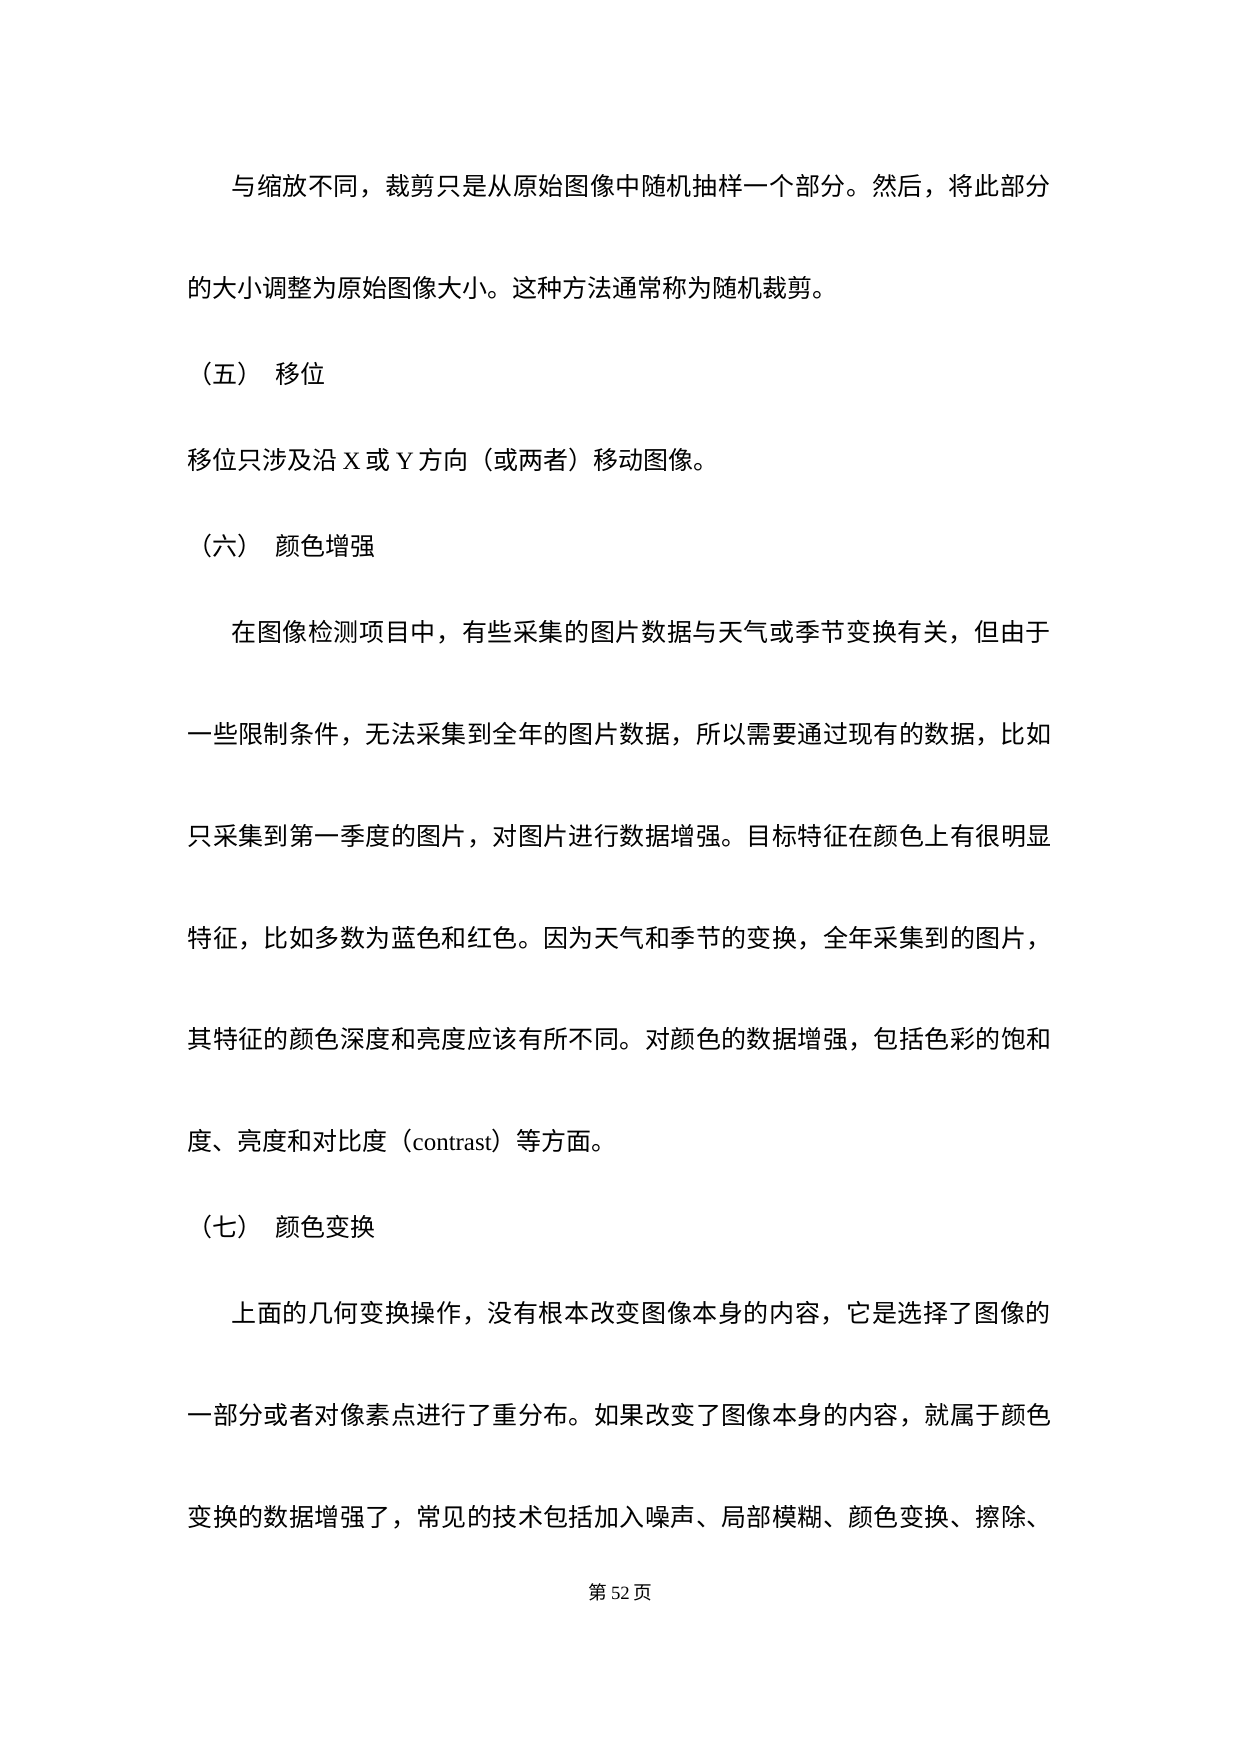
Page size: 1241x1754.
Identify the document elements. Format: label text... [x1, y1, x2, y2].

text 移位只涉及沿X或Y方向（或两者）移动图像。 [187, 424, 1053, 492]
list 颜色变换 [187, 1192, 1053, 1260]
list 颜色增强 [187, 511, 1053, 578]
list 移位 [187, 338, 1053, 406]
text 与缩放不同，裁剪只是从原始图像中随机抽样一个部分。然后，将此部分的大小调整为原始图像大小。这种方法通常称为随机裁剪。 [187, 151, 1053, 320]
text 在图像检测项目中，有些采集的图片数据与天气或季节变换有关，但由于一些限制条件，无法采集到全年的图片数据，所以需要通过现有的数据，比如只采集到第一季度的图片，对图片进行数据增强。目标特征在颜色上有很明显特征，比如多数为蓝色和红色。因为天气和季节的变换，全年采集到的图片，其特征的颜色深度和亮度应该有所不同。对颜色的数据增强，包括色彩的饱和度、亮度和对比度（contrast）等方面。 [187, 597, 1053, 1174]
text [187, 1278, 1053, 1550]
